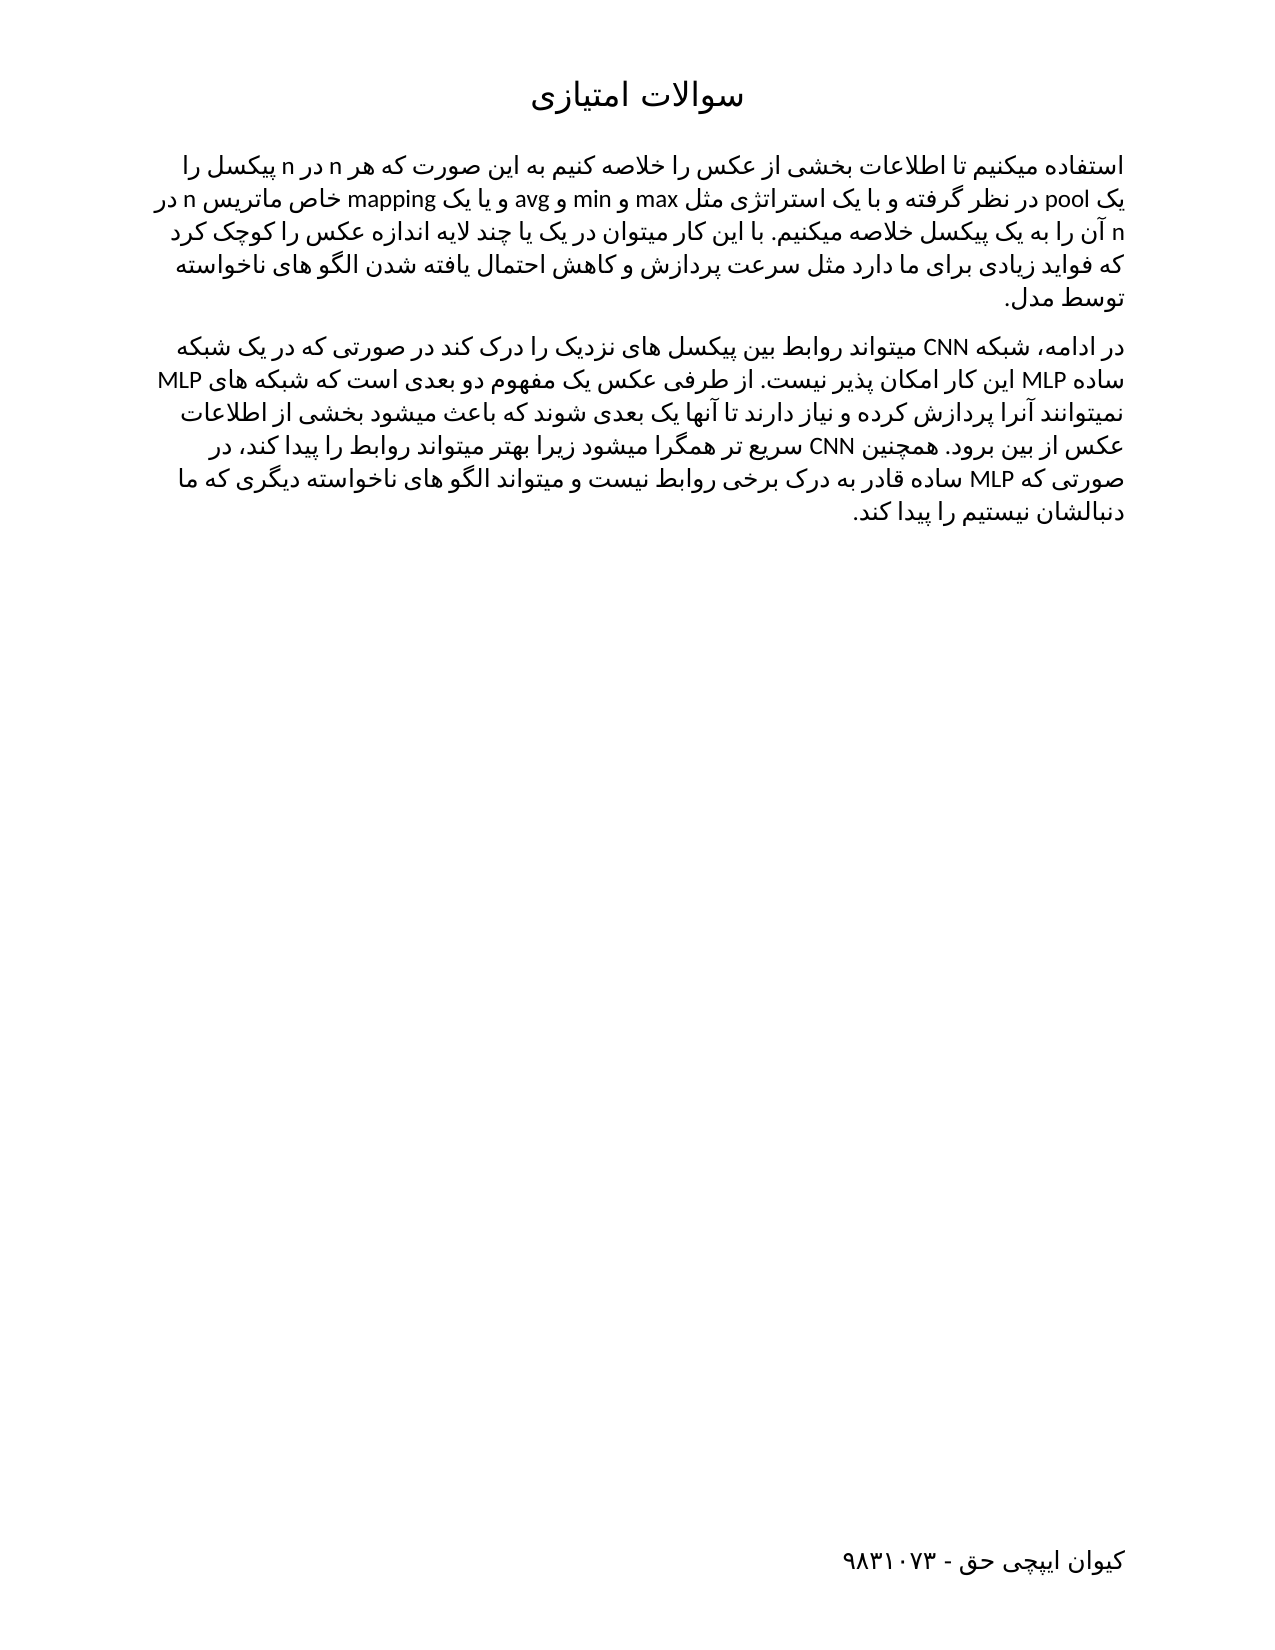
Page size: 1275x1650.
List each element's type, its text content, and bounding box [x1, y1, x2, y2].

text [150, 150, 1125, 312]
text در ادامه، شبکه CNN میتواند روابط بین پیکسل های نزدیک را درک کند در صورتی که در یک شبکه ساده MLP این کار امکان پذیر نیست. از طرفی عکس یک مفهوم دو بعدی است که شبکه های MLP نمیتوانند آنرا پردازش کرده و نیاز دارند تا آنها یک بعدی شوند که باعث میشود بخشی از اطلاعات عکس از بین برود. همچنین CNN سریع تر همگرا میشود زیرا بهتر میتواند روابط را پیدا کند، در صورتی که MLP ساده قادر به درک برخی روابط نیست و میتواند الگو های ناخواسته دیگری که ما دنبالشان نیستیم را پیدا کند. [150, 331, 1125, 526]
